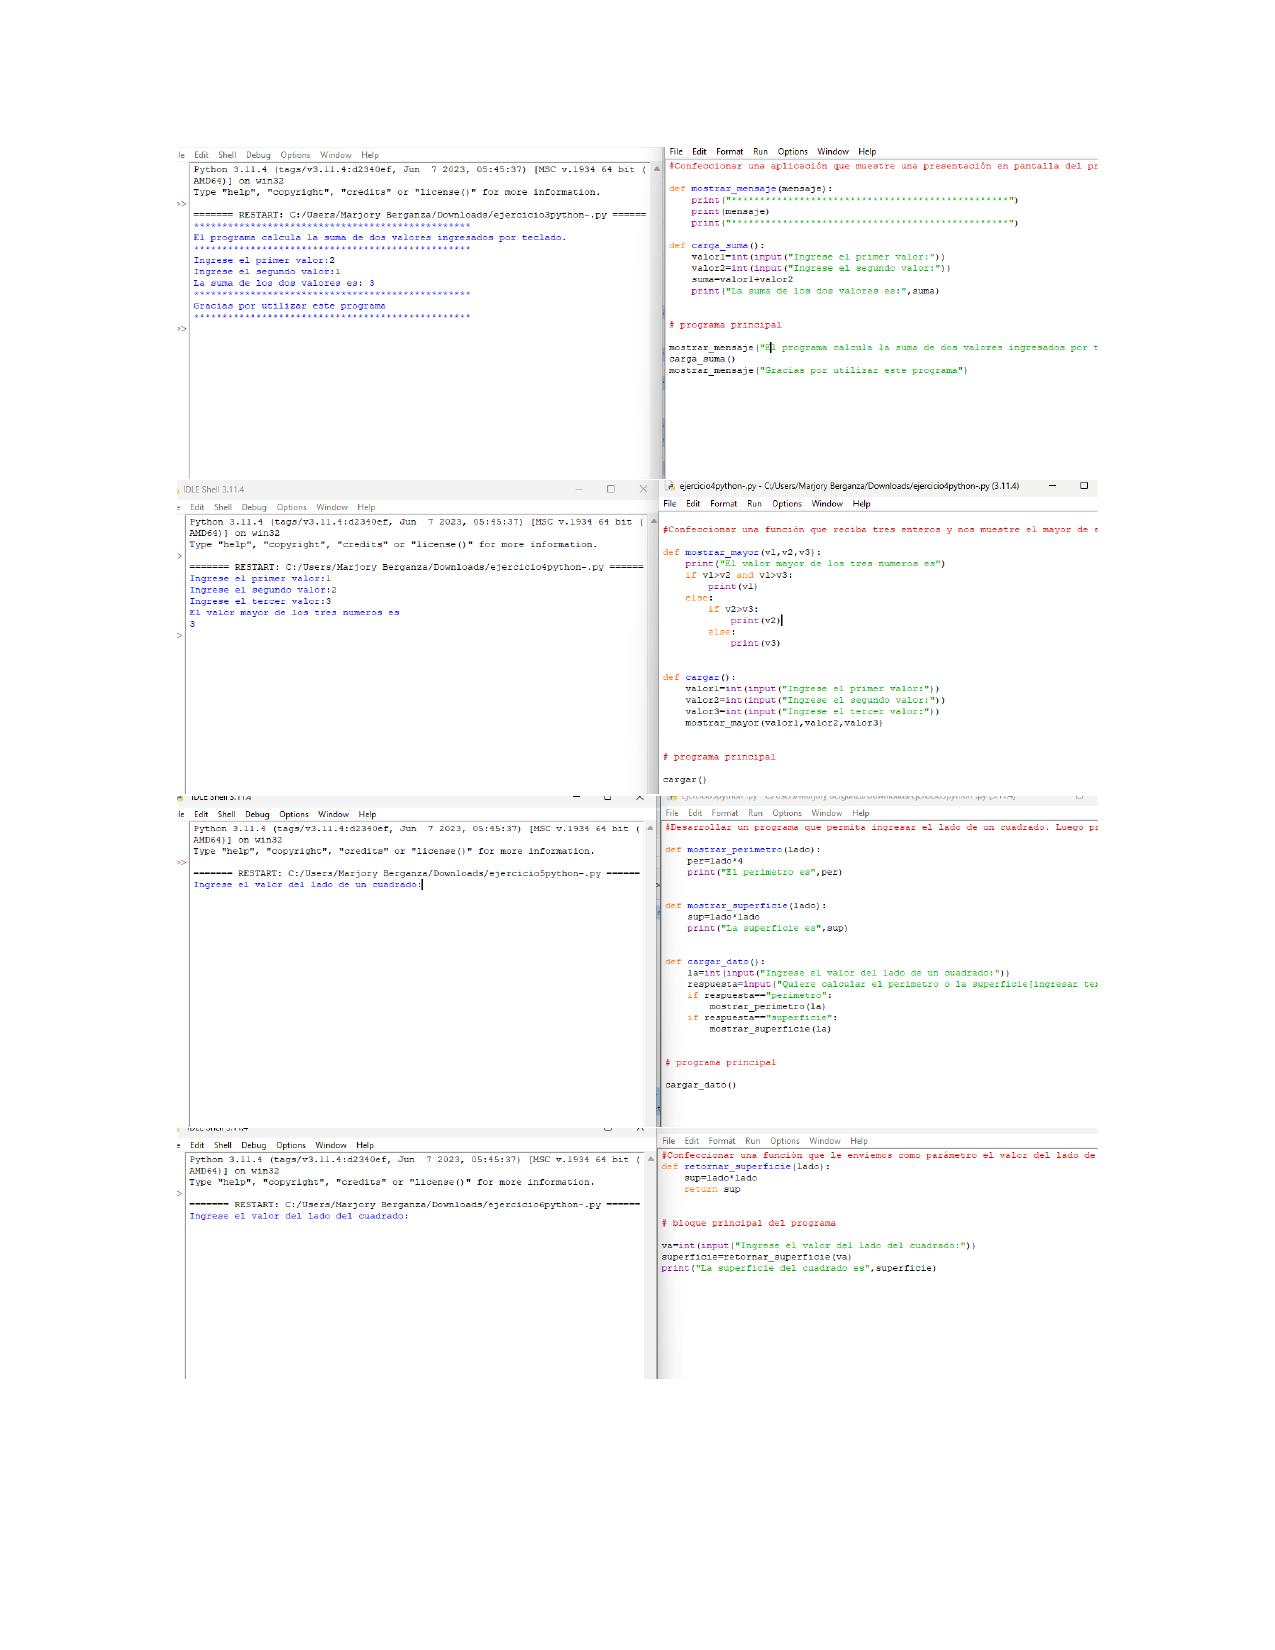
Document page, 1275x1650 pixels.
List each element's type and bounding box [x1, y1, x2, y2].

picture [177, 147, 1098, 479]
picture [177, 480, 1098, 794]
picture [177, 1128, 1098, 1379]
picture [177, 796, 1098, 1127]
